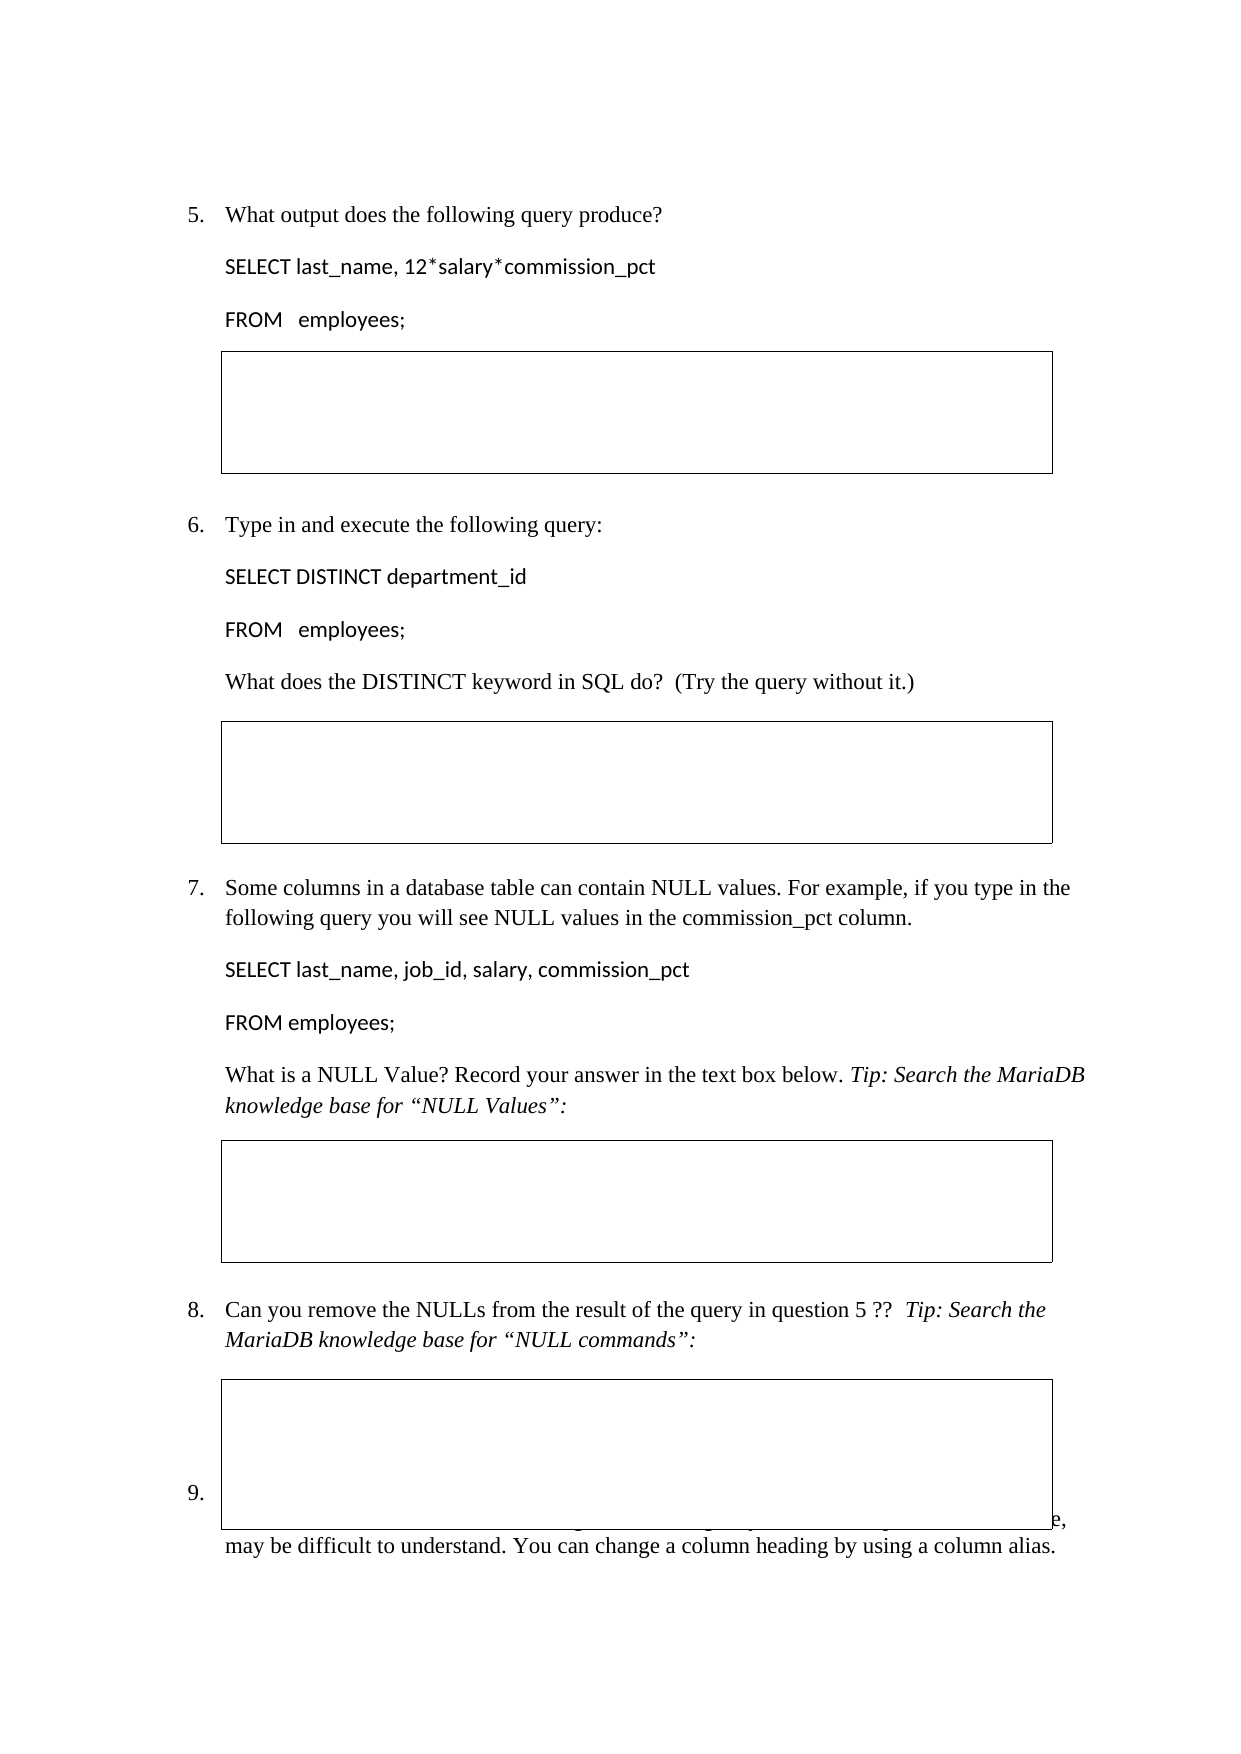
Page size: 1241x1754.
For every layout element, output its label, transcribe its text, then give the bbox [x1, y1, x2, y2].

text FROM employees; [225, 305, 1090, 333]
text What does the DISTINCT keyword in SQL do? (Try the query without it.) [187, 668, 1090, 695]
text SELECT last_name, 12*salary*commission_pct [225, 252, 1090, 280]
text SELECT last_name, job_id, salary, commission_pct [225, 955, 1090, 983]
list What output does the following query produce? [187, 201, 1090, 227]
list Can you remove the NULLs from the result of the query in question 5 ?? Tip: Search the MariaDB knowledge base for “NULL commands”: [187, 1296, 1090, 1352]
text FROM employees; [225, 1008, 1090, 1036]
text FROM employees; [225, 615, 1090, 643]
list Type in and execute the following query: [187, 511, 1090, 538]
list Some columns in a database table can contain NULL values. For example, if you type in the following query you will see NULL values in the commission_pct column. [187, 874, 1090, 931]
text What is a NULL Value? Record your answer in the text box below. Tip: Search the MariaDB knowledge base for “NULL Values”: [225, 1061, 1090, 1118]
text SELECT DISTINCT department_id [225, 562, 1090, 590]
list When displaying the result of a query, MySQL Workbench normally uses the name of the selected column as the column heading. This heading may not be descriptive and, therefore, may be difficult to understand. You can change a column heading by using a column alias. [187, 1479, 1090, 1558]
